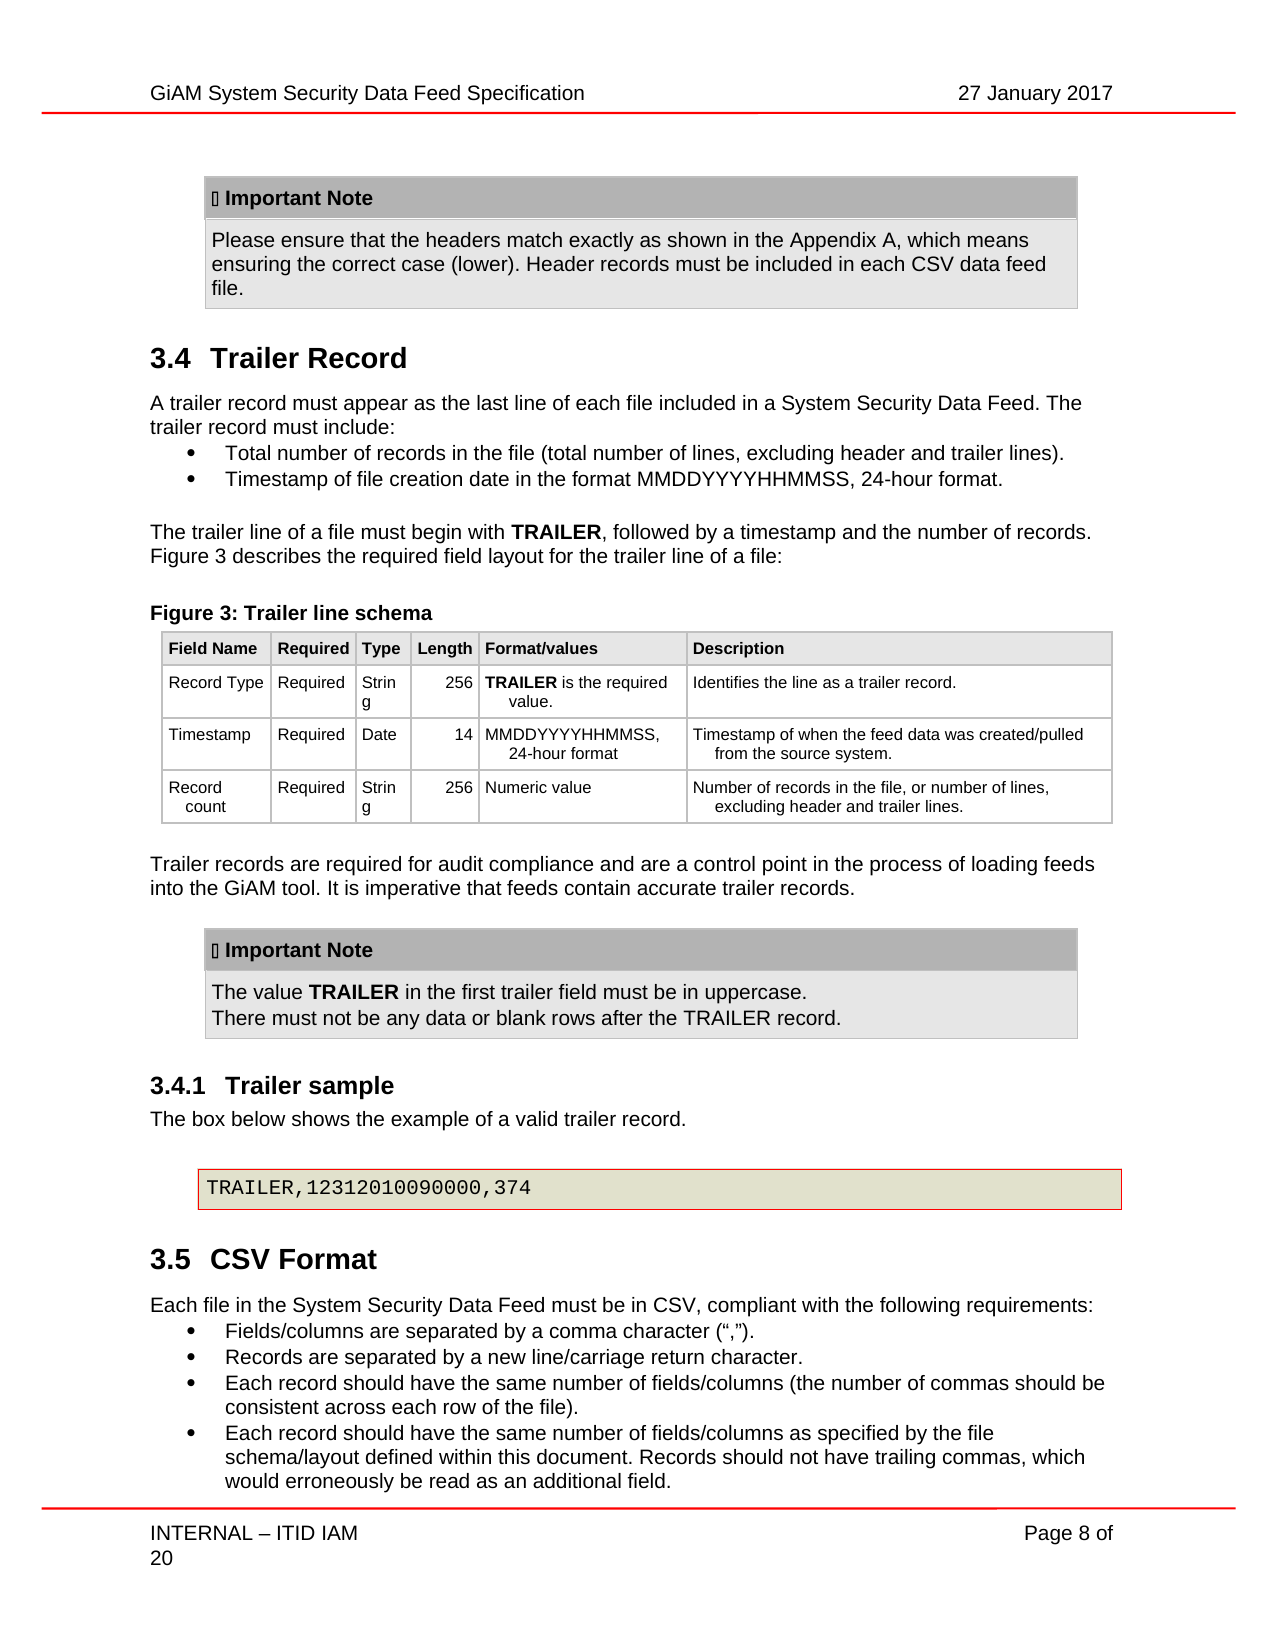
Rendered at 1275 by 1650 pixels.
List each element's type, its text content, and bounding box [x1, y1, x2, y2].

table_cell Date [357, 719, 410, 769]
table_cell String [357, 771, 410, 822]
subtitle Trailer Record [150, 341, 1113, 374]
table_cell Record count [163, 771, 270, 822]
table_cell Number of records in the file, or number of lines, excluding header and trailer lines. [688, 771, 1111, 822]
table_header Required [272, 633, 355, 664]
list Records are separated by a new line/carriage return character. [187, 1344, 1113, 1369]
table_header Description [688, 633, 1111, 664]
text Trailer records are required for audit compliance and are a control point in the process of loading feeds into the GiAM tool. It is imperative that feeds contain accurate trailer records. [150, 852, 1113, 900]
table_cell Required [272, 666, 355, 717]
table_cell 256 [412, 666, 478, 717]
subtitle CSV Format [150, 1242, 1113, 1276]
table_cell Timestamp of when the feed data was created/pulled from the source system. [688, 719, 1111, 769]
table_header Important Note [206, 178, 1076, 218]
text The trailer line of a file must begin with TRAILER, followed by a timestamp and the number of records. Figure 3 describes the required field layout for the trailer line of a file: [150, 519, 1113, 567]
text The box below shows the example of a valid trailer record. [150, 1106, 1113, 1131]
table_header Field Name [163, 633, 270, 664]
text Figure 3: Trailer line schema [150, 600, 1113, 625]
table_cell MMDDYYYYHHMMSS, 24-hour format [480, 719, 686, 769]
table_header Important Note [206, 930, 1076, 970]
table_cell Record Type [163, 666, 270, 717]
list Each record should have the same number of fields/columns as specified by the file schema/layout defined within this document. Records should not have trailing commas, which would erroneously be read as an additional field. [187, 1421, 1113, 1493]
table_cell Please ensure that the headers match exactly as shown in the Appendix A, which means ensuring the correct case (lower). Header records must be included in each CSV data feed file. [206, 220, 1077, 308]
table_header Type [357, 633, 410, 664]
table_cell Timestamp [163, 719, 270, 769]
table_cell 14 [412, 719, 478, 769]
text A trailer record must appear as the last line of each file included in a System Security Data Feed. The trailer record must include: [150, 391, 1113, 439]
table_cell Numeric value [480, 771, 686, 822]
list Each record should have the same number of fields/columns (the number of commas should be consistent across each row of the file). [187, 1371, 1113, 1419]
table_cell Required [272, 771, 355, 822]
table_cell TRAILER is the required value. [480, 666, 686, 717]
text TRAILER,12312010090000,374 [199, 1170, 1121, 1209]
table_header Length [412, 633, 478, 664]
table_cell 256 [412, 771, 478, 822]
text Each file in the System Security Data Feed must be in CSV, compliant with the following requirements: [150, 1292, 1113, 1316]
table_header Format/values [480, 633, 686, 664]
list Fields/columns are separated by a comma character (“,”). [187, 1318, 1113, 1342]
table_cell String [357, 666, 410, 717]
table_cell The value TRAILER in the first trailer field must be in uppercase. There must not be any data or blank rows after the TRAILER record. [206, 971, 1077, 1038]
table_cell Required [272, 719, 355, 769]
subtitle Trailer sample [150, 1071, 1113, 1100]
table_cell Identifies the line as a trailer record. [688, 666, 1111, 717]
list Timestamp of file creation date in the format MMDDYYYYHHMMSS, 24-hour format. [187, 467, 1113, 491]
list Total number of records in the file (total number of lines, excluding header and trailer lines). [187, 441, 1113, 465]
